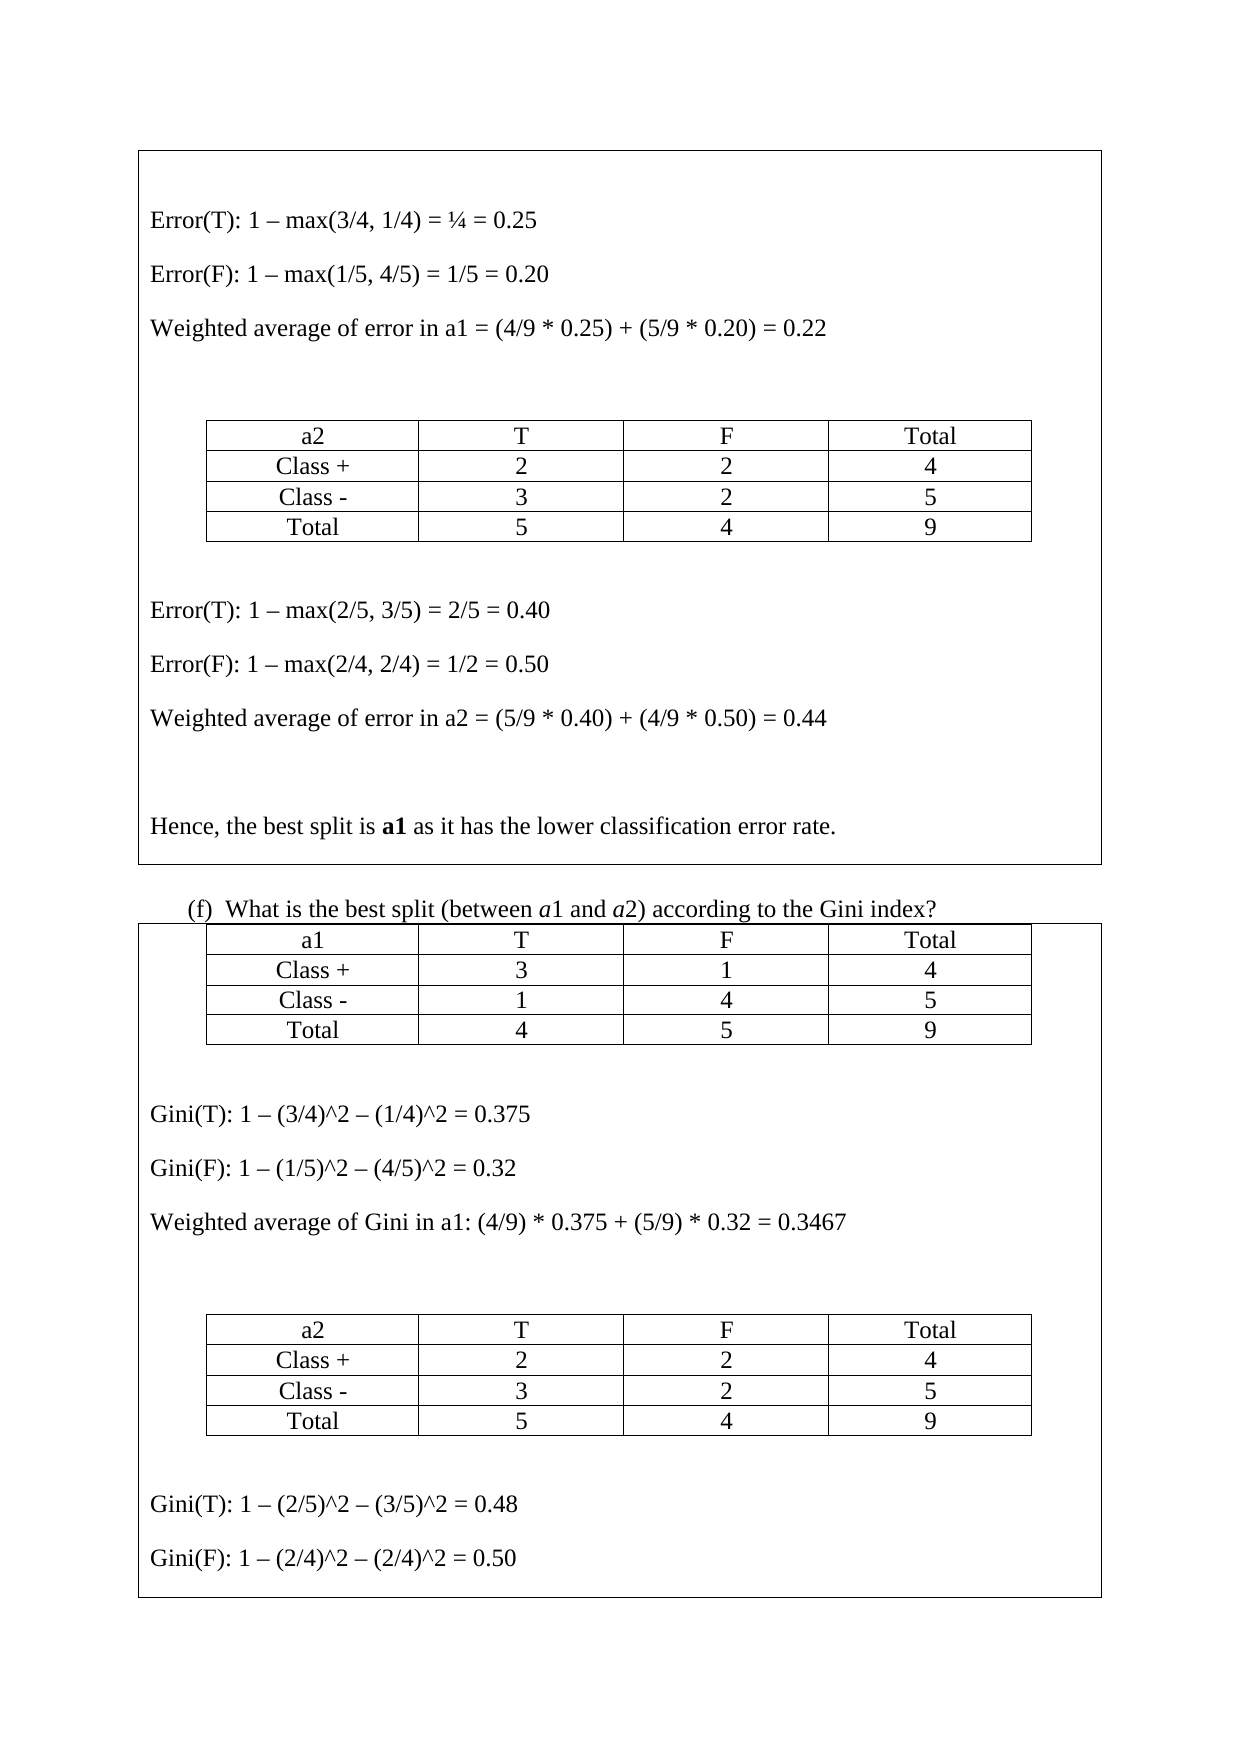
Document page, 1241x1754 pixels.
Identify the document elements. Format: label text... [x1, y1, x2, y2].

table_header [139, 924, 1101, 1597]
list What is the best split (between a1 and a2) according to the Gini index? [187, 894, 1090, 923]
